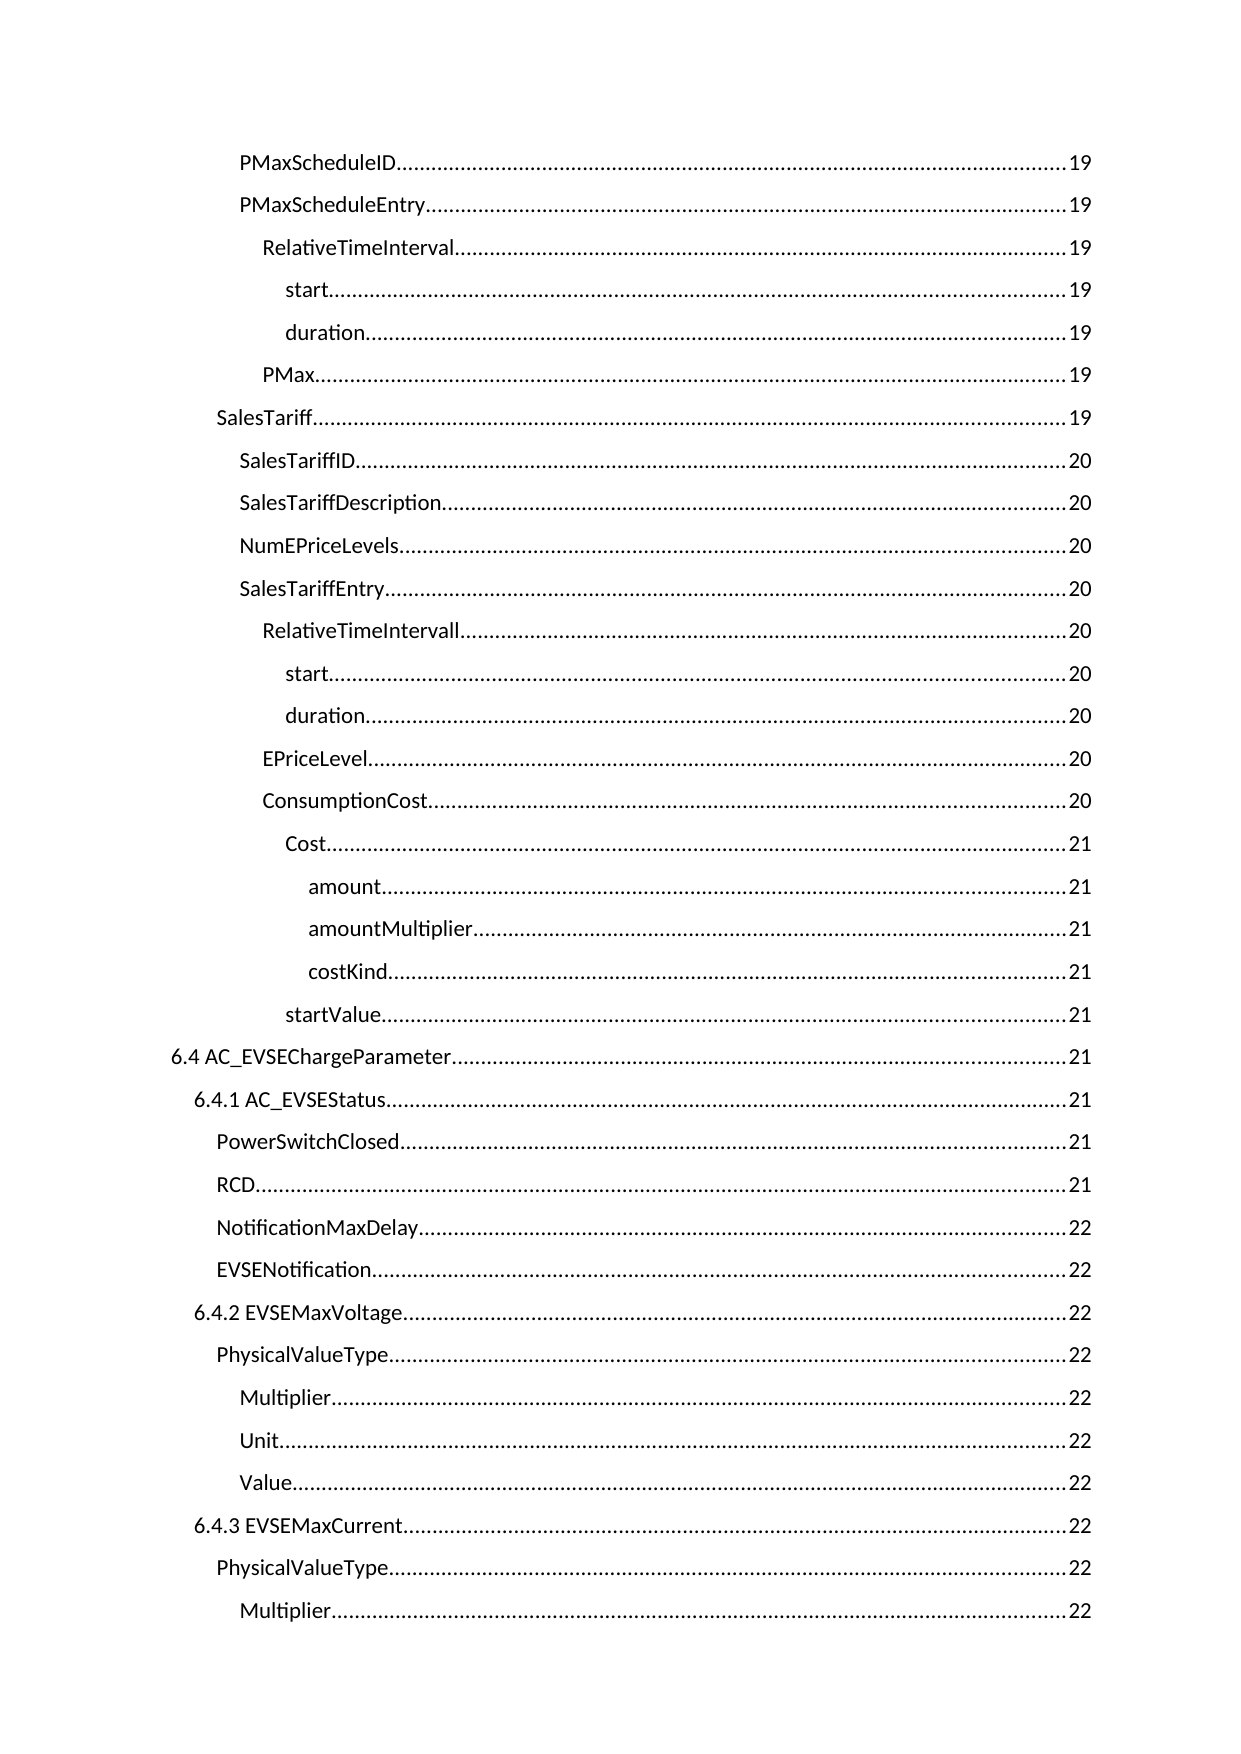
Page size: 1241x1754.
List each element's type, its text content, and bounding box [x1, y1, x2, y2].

text SalesTariff 19 [216, 403, 1093, 431]
text SalesTariffEntry 20 [239, 574, 1093, 602]
text 6.4.3 EVSEMaxCurrent 22 [193, 1511, 1093, 1539]
text ConsumptionCost 20 [262, 787, 1093, 815]
text start 19 [285, 275, 1093, 303]
text PMaxScheduleID 19 [239, 148, 1093, 176]
text RelativeTimeIntervall 20 [262, 616, 1093, 644]
text NumEPriceLevels 20 [239, 531, 1093, 559]
text Multiplier 22 [239, 1596, 1093, 1624]
text 6.4.1 AC_EVSEStatus 21 [193, 1085, 1093, 1113]
text 6.4 AC_EVSEChargeParameter 21 [171, 1042, 1093, 1070]
text costKind 21 [308, 957, 1093, 985]
text amountMultiplier 21 [308, 914, 1093, 942]
text Cost 21 [285, 829, 1093, 857]
text EVSENotification 22 [216, 1255, 1093, 1283]
text NotificationMaxDelay 22 [216, 1213, 1093, 1241]
text amount 21 [308, 872, 1093, 900]
text Value 22 [239, 1468, 1093, 1496]
text PMax 19 [262, 361, 1093, 389]
text SalesTariffDescription 20 [239, 488, 1093, 516]
text RelativeTimeInterval 19 [262, 233, 1093, 261]
text Multiplier 22 [239, 1383, 1093, 1411]
text start 20 [285, 659, 1093, 687]
text SalesTariffID 20 [239, 446, 1093, 474]
text PhysicalValueType 22 [216, 1341, 1093, 1368]
text startValue 21 [285, 1000, 1093, 1028]
text EPriceLevel 20 [262, 744, 1093, 772]
text duration 19 [285, 318, 1093, 346]
text PowerSwitchClosed 21 [216, 1127, 1093, 1156]
text RCD 21 [216, 1170, 1093, 1198]
text PMaxScheduleEntry 19 [239, 190, 1093, 218]
text Unit 22 [239, 1426, 1093, 1454]
text 6.4.2 EVSEMaxVoltage 22 [193, 1298, 1093, 1326]
text duration 20 [285, 701, 1093, 729]
text PhysicalValueType 22 [216, 1553, 1093, 1582]
